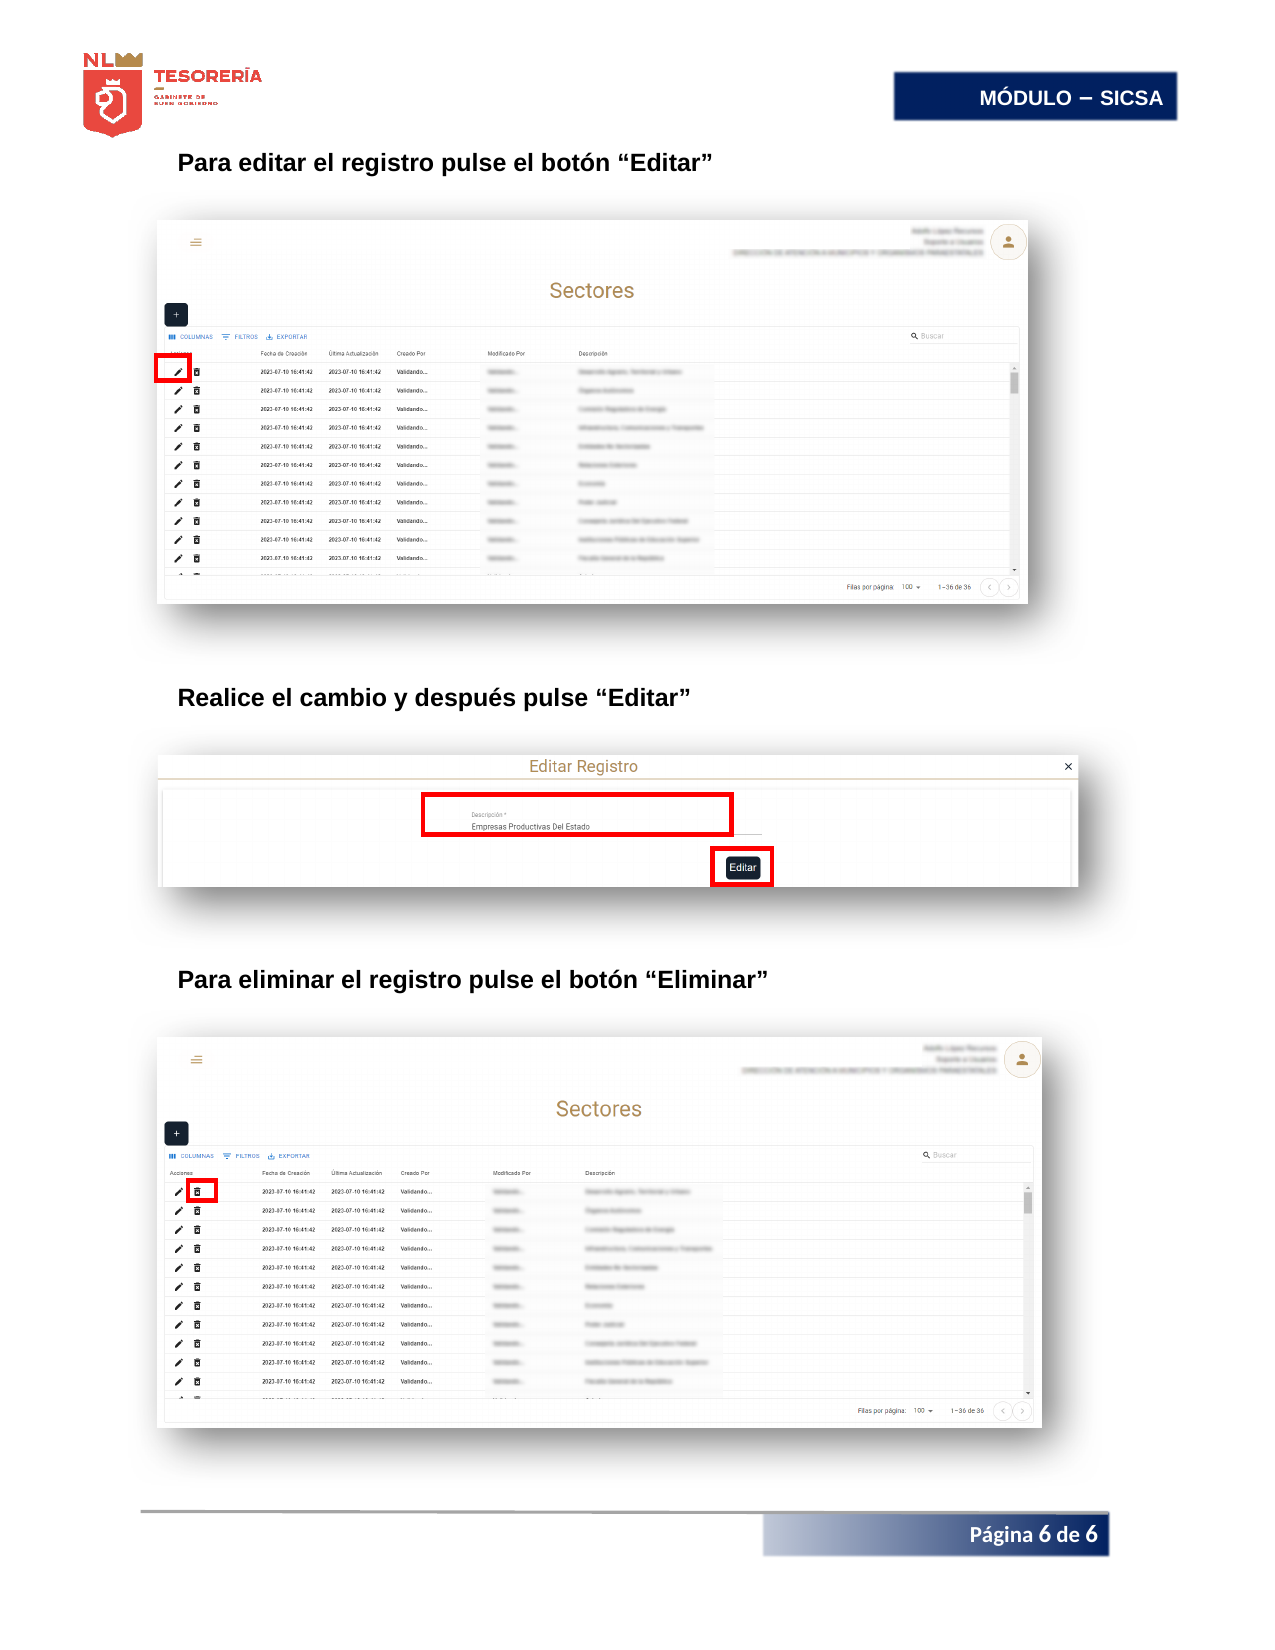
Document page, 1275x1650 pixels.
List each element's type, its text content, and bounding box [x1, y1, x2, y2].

picture [157, 220, 1028, 604]
picture [157, 755, 1079, 887]
picture [158, 358, 187, 378]
text Realice el cambio y después pulse “Editar” [177, 683, 1098, 712]
picture [715, 851, 770, 882]
text Para eliminar el registro pulse el botón “Eliminar” [177, 965, 1098, 994]
picture [79, 43, 264, 140]
picture [157, 1037, 1042, 1428]
text Para editar el registro pulse el botón “Editar” [177, 148, 1098, 176]
